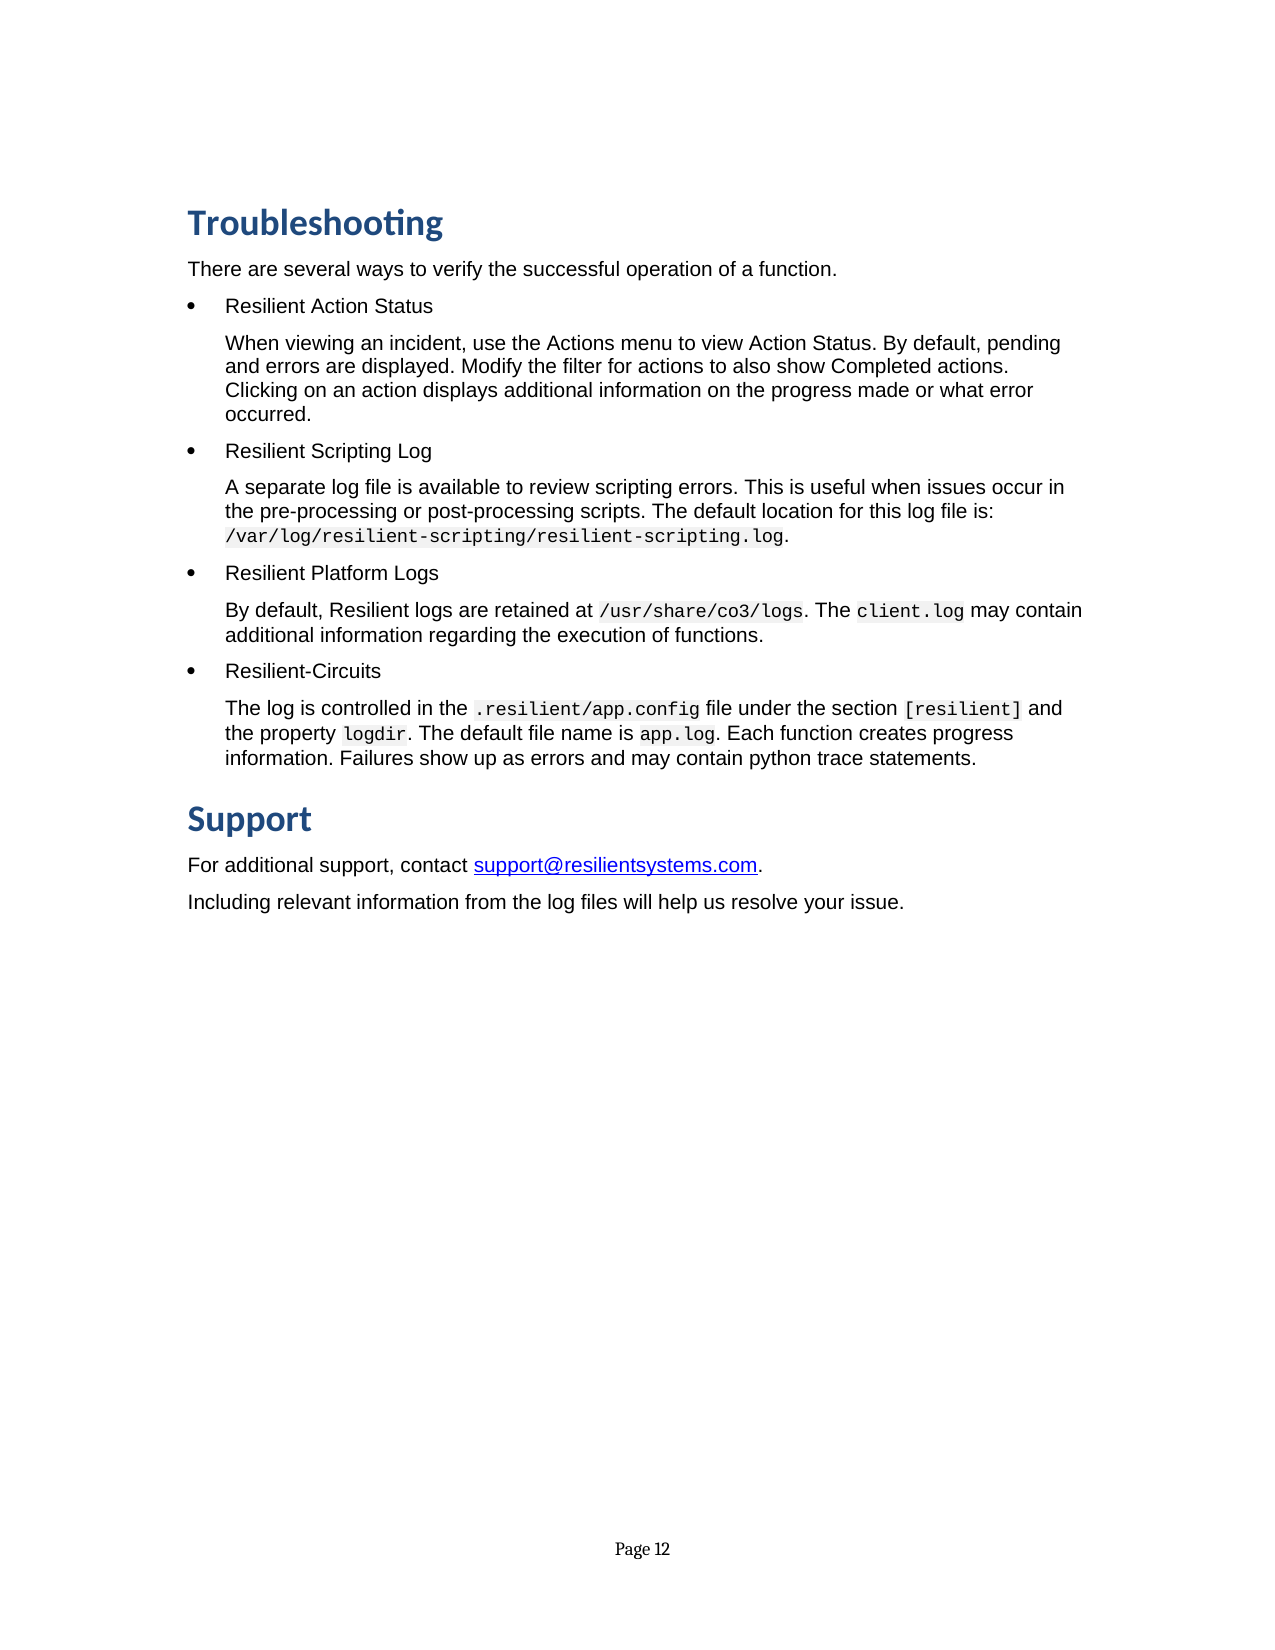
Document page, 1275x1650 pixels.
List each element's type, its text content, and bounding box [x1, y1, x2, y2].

text Including relevant information from the log files will help us resolve your issue. [187, 890, 1087, 914]
subtitle Troubleshooting [187, 199, 1087, 245]
subtitle Support [187, 795, 1087, 841]
text For additional support, contact support@resilientsystems.com. [187, 853, 1087, 877]
list Resilient Platform Logs [187, 561, 1087, 585]
list Resilient Scripting Log [187, 439, 1087, 463]
text The log is controlled in the .resilient/app.config file under the section [resilient] and the property logdir. The default file name is app.log. Each function creates progress information. Failures show up as errors and may contain python trace statements. [225, 696, 1087, 770]
text There are several ways to verify the successful operation of a function. [187, 257, 1087, 281]
list Resilient-Circuits [187, 659, 1087, 683]
text By default, Resilient logs are retained at /usr/share/co3/logs. The client.log may contain additional information regarding the execution of functions. [225, 597, 1087, 647]
list Resilient Action Status [187, 294, 1087, 318]
text When viewing an incident, use the Actions menu to view Action Status. By default, pending and errors are displayed. Modify the filter for actions to also show Completed actions. Clicking on an action displays additional information on the progress made or what error occurred. [225, 330, 1087, 426]
